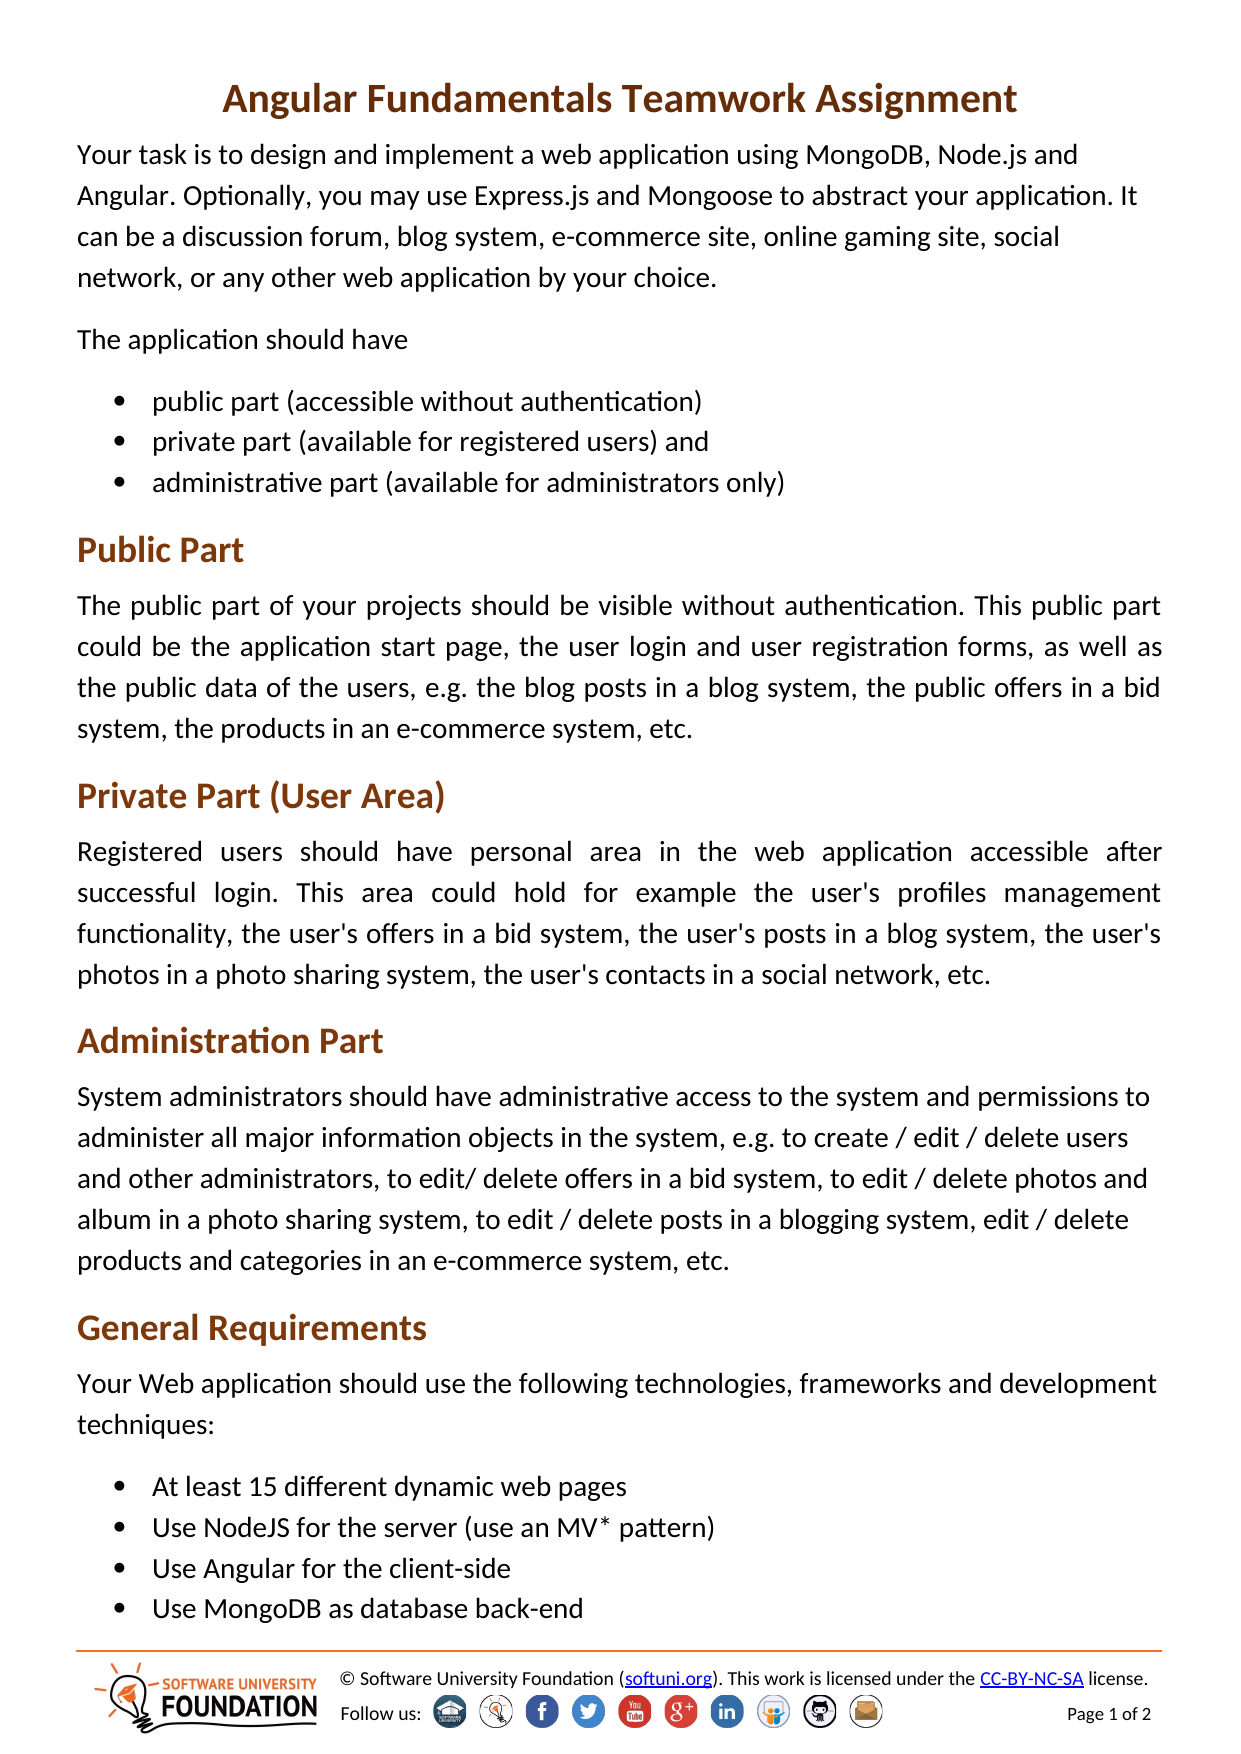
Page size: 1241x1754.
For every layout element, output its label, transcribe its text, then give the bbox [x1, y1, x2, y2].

list public part (accessible without authentication) [114, 383, 1163, 418]
picture [479, 1695, 513, 1728]
list private part (available for registered users) and [114, 423, 1163, 459]
picture [618, 1695, 652, 1728]
text Your task is to design and implement a web application using MongoDB, Node.js and Angular. Optionally, you may use Express.js and Mongoose to abstract your application. It can be a discussion forum, blog system, e-commerce site, online gaming site, social network, or any other web application by your choice. [77, 136, 1163, 295]
picture [849, 1695, 883, 1728]
subtitle General Requirements [77, 1304, 1163, 1350]
picture [93, 1662, 317, 1734]
subtitle Public Part [77, 526, 1163, 572]
list At least 15 different dynamic web pages [114, 1468, 1163, 1503]
list Use NodeJS for the server (use an MV* pattern) [114, 1509, 1163, 1544]
picture [572, 1695, 605, 1728]
text System administrators should have administrative access to the system and permissions to administer all major information objects in the system, e.g. to create / edit / delete users and other administrators, to edit/ delete offers in a bid system, to edit / delete photos and album in a photo sharing system, to edit / delete posts in a blogging system, edit / delete products and categories in an e-commerce system, etc. [77, 1078, 1163, 1278]
text Registered users should have personal area in the web application accessible after successful login. This area could hold for example the user's profiles management functionality, the user's offers in a bid system, the user's posts in a blog system, the user's photos in a photo sharing system, the user's contacts in a social network, etc. [77, 833, 1163, 991]
list administrative part (available for administrators only) [114, 464, 1163, 500]
subtitle Private Part (User Area) [77, 772, 1163, 818]
subtitle Administration Part [77, 1017, 1163, 1063]
text Your Web application should use the following technologies, frameworks and development techniques: [77, 1365, 1163, 1442]
list Use Angular for the client-side [114, 1550, 1163, 1585]
subtitle Angular Fundamentals Teamwork Assignment [77, 72, 1163, 122]
text The public part of your projects should be visible without authentication. This public part could be the application start page, the user login and user registration forms, as well as the public data of the users, e.g. the blog posts in a blog system, the public offers in a bid system, the products in an e-commerce system, etc. [77, 587, 1163, 746]
picture [710, 1695, 744, 1728]
picture [433, 1695, 467, 1728]
text The application should have [77, 321, 1163, 356]
picture [803, 1695, 837, 1728]
picture [757, 1695, 790, 1728]
picture [525, 1695, 559, 1728]
picture [664, 1695, 698, 1728]
list Use MongoDB as database back-end [114, 1591, 1163, 1626]
